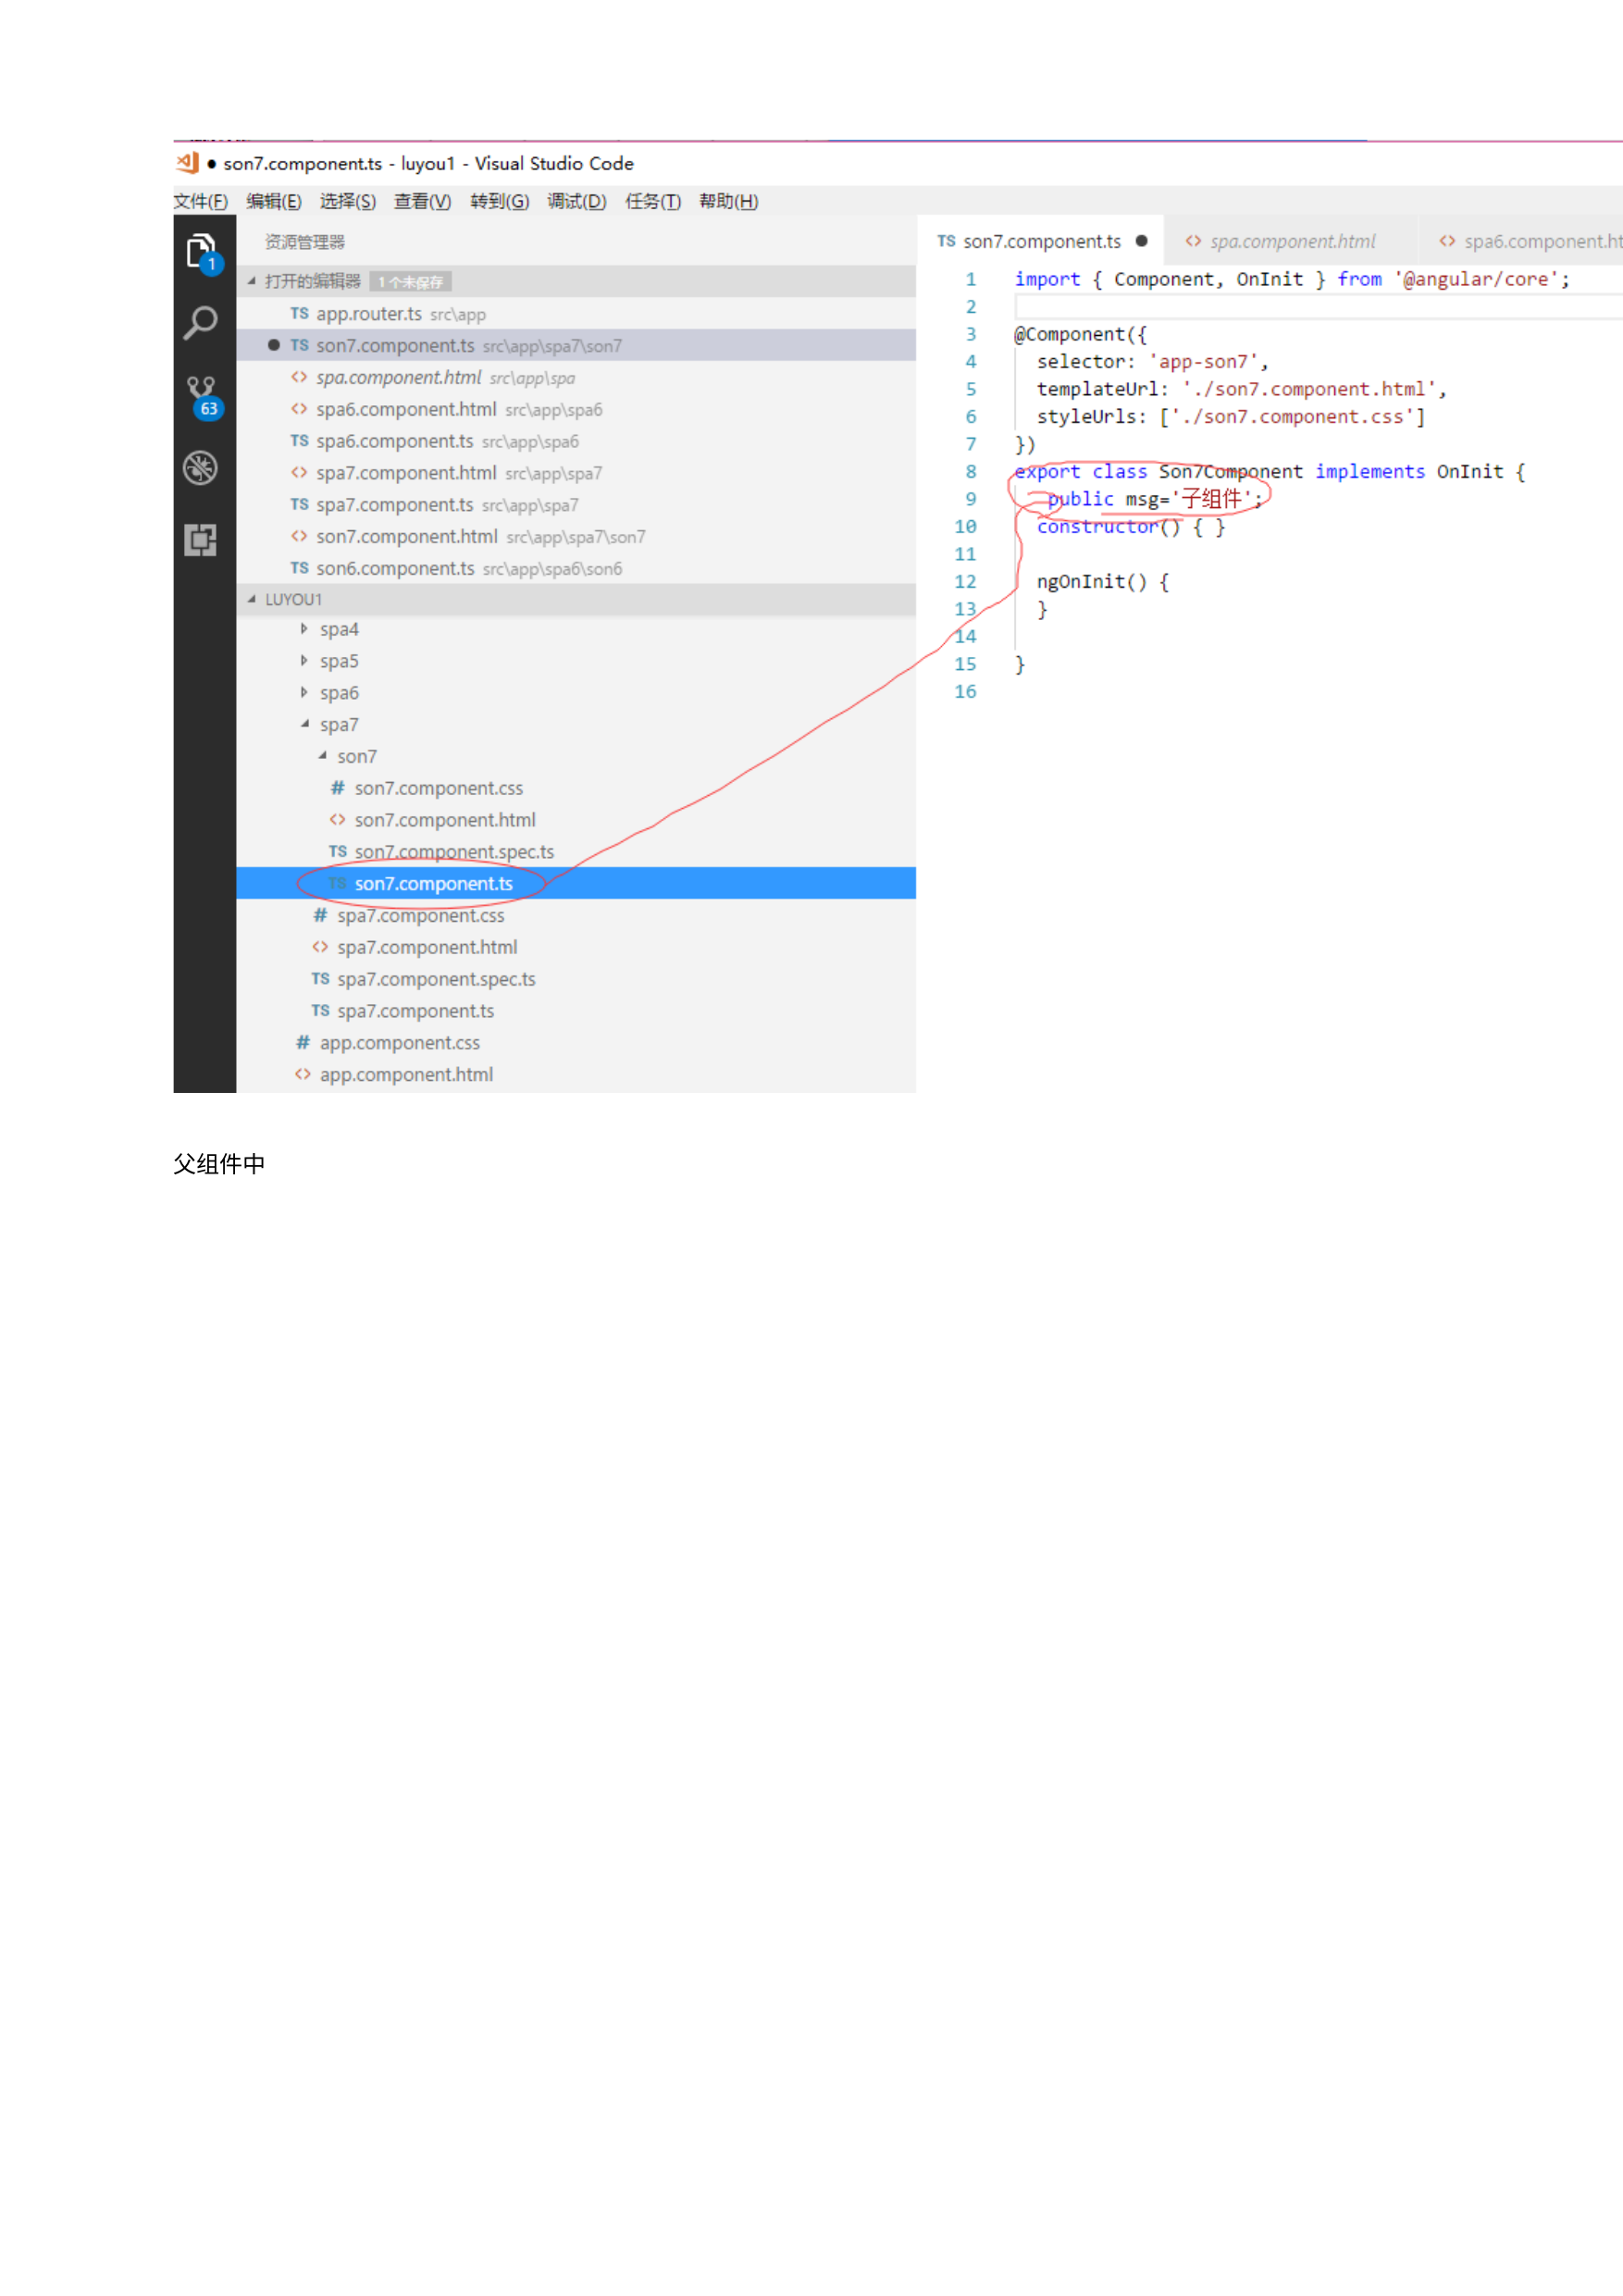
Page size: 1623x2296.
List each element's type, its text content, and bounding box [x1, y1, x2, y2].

text 父组件中 [173, 1133, 1449, 1193]
picture [173, 140, 1623, 1093]
